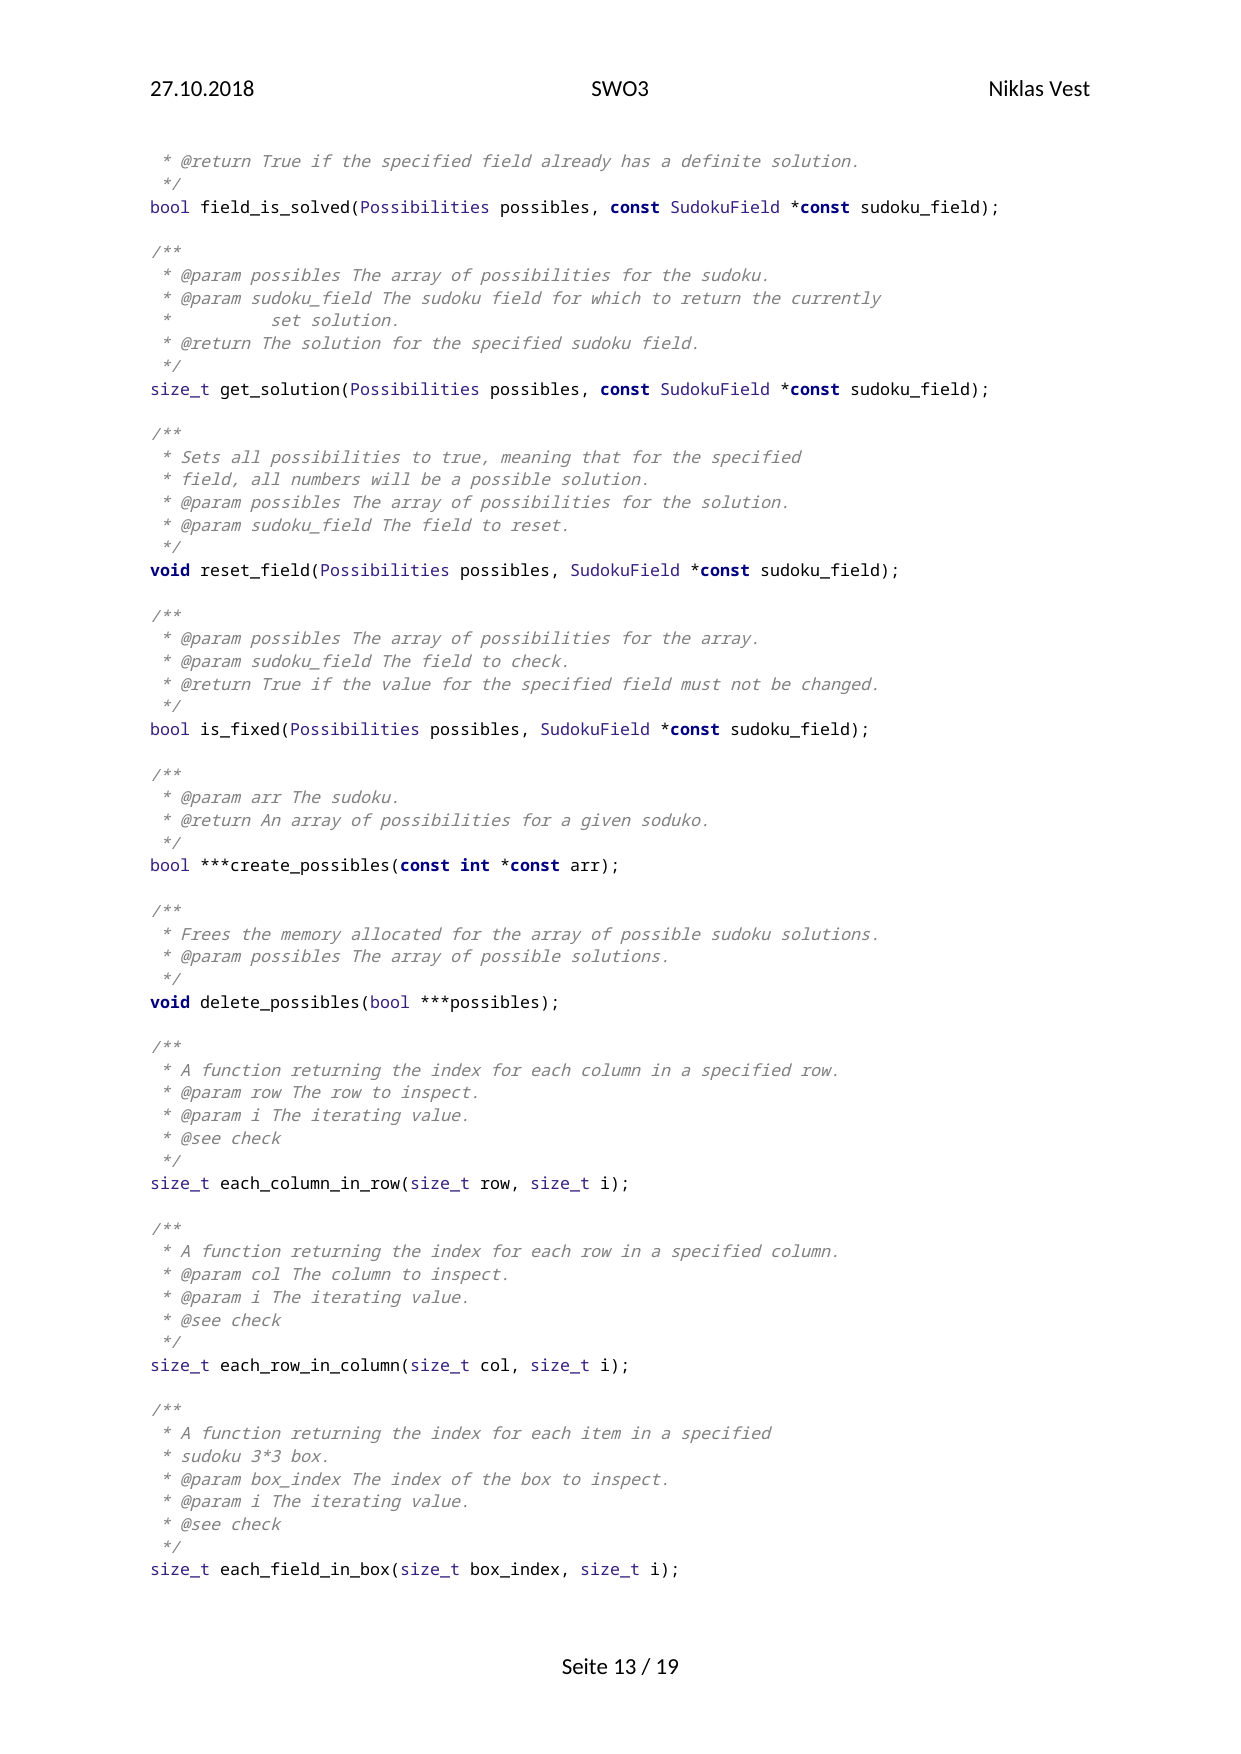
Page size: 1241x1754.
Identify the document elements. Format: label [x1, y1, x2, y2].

text [150, 150, 1090, 1603]
